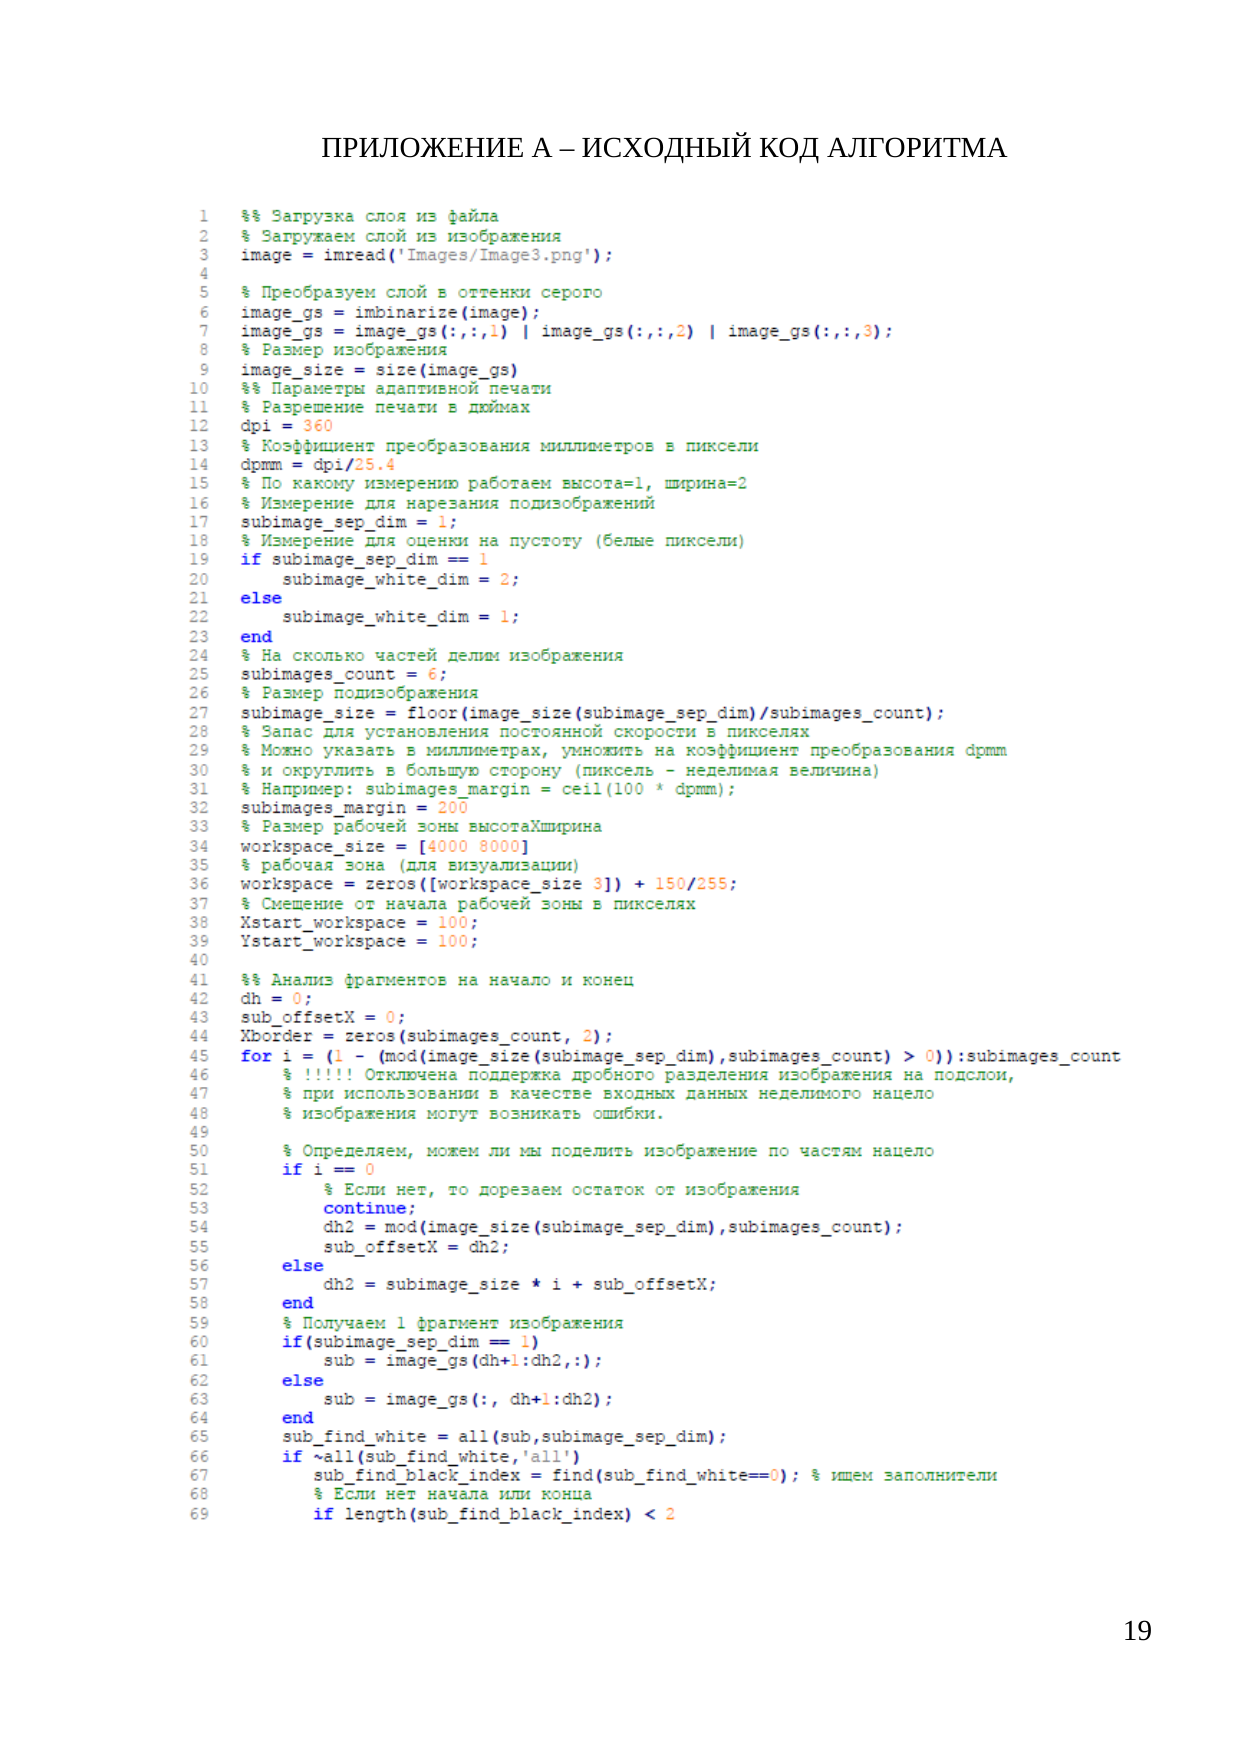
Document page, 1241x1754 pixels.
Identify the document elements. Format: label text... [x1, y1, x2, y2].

subtitle ПРИЛОЖЕНИЕ А – ИСХОДНЫЙ КОД АЛГОРИТМА [177, 131, 1152, 164]
picture [177, 193, 1152, 1544]
